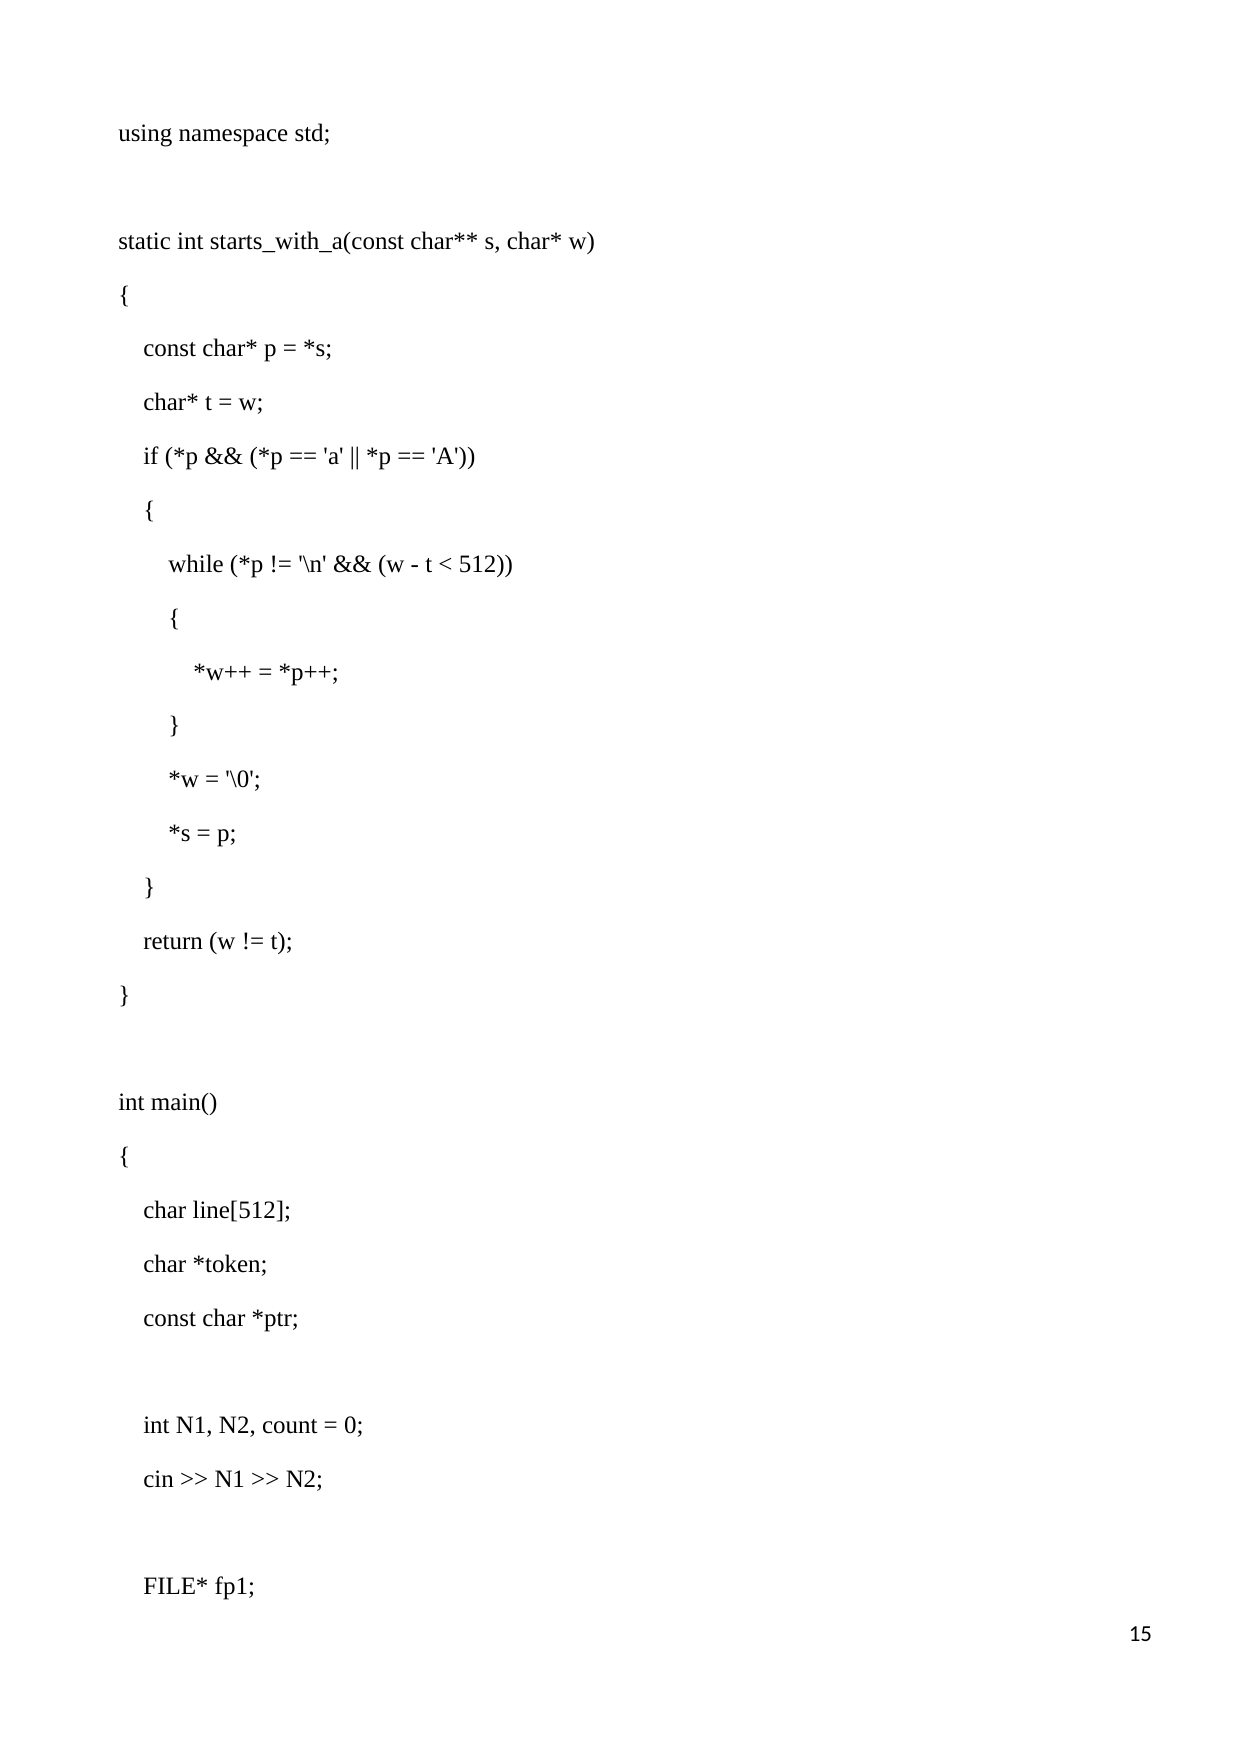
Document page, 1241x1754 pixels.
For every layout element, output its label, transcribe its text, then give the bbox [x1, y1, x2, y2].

text char* t = w; [118, 387, 1152, 416]
text FILE* fp1; [118, 1571, 1152, 1600]
text char *token; [118, 1249, 1152, 1278]
text int N1, N2, count = 0; [118, 1411, 1152, 1439]
text { [118, 1141, 1152, 1170]
text { [118, 280, 1152, 308]
text const char* p = *s; [118, 333, 1152, 362]
text static int starts_with_a(const char** s, char* w) [118, 226, 1152, 254]
text } [118, 711, 1152, 739]
text cin >> N1 >> N2; [118, 1464, 1152, 1493]
text } [118, 980, 1152, 1008]
text while (*p != '\n' && (w - t < 512)) [118, 549, 1152, 578]
text return (w != t); [118, 926, 1152, 955]
text *w = '\0'; [118, 764, 1152, 793]
text int main() [118, 1087, 1152, 1116]
text const char *ptr; [118, 1303, 1152, 1332]
text *s = p; [118, 818, 1152, 847]
text { [118, 495, 1152, 524]
text if (*p && (*p == 'a' || *p == 'A')) [118, 441, 1152, 470]
text } [118, 872, 1152, 901]
text using namespace std; [118, 118, 1152, 147]
text *w++ = *p++; [118, 657, 1152, 685]
text { [118, 603, 1152, 632]
text char line[512]; [118, 1195, 1152, 1224]
